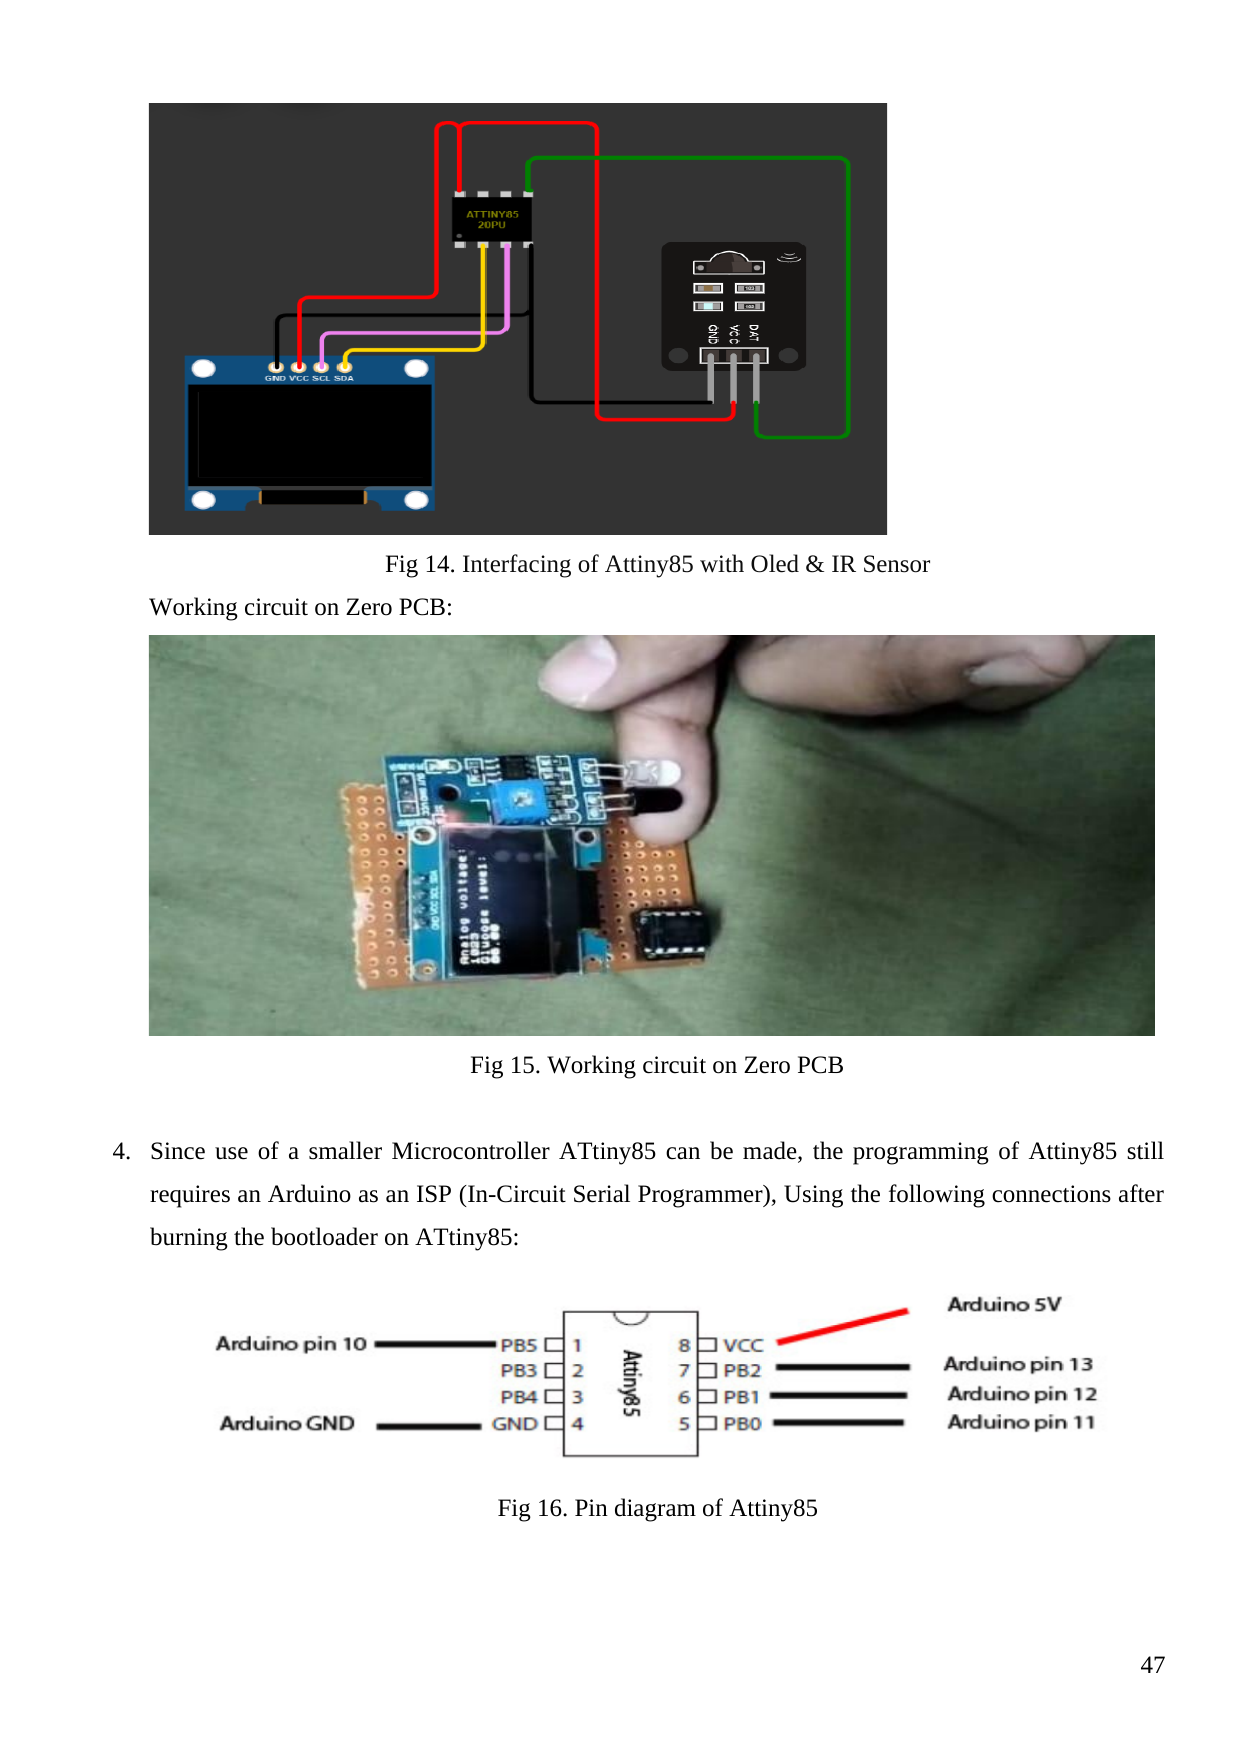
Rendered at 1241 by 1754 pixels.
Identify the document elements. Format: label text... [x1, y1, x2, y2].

picture [148, 103, 888, 535]
picture [148, 1265, 1137, 1479]
text Fig 14. Interfacing of Attiny85 with Oled & IR Sensor [149, 549, 1165, 578]
text Fig 15. Working circuit on Zero PCB [149, 1050, 1165, 1079]
list Since use of a smaller Microcontroller ATtiny85 can be made, the programming of Attiny85 still requires an Arduino as an ISP (In-Circuit Serial Programmer), Using the following connections after burning the bootloader on ATtiny85: [112, 1136, 1165, 1251]
text Working circuit on Zero PCB: [149, 592, 1165, 621]
picture [148, 635, 1155, 1036]
text Fig 16. Pin diagram of Attiny85 [149, 1493, 1165, 1522]
